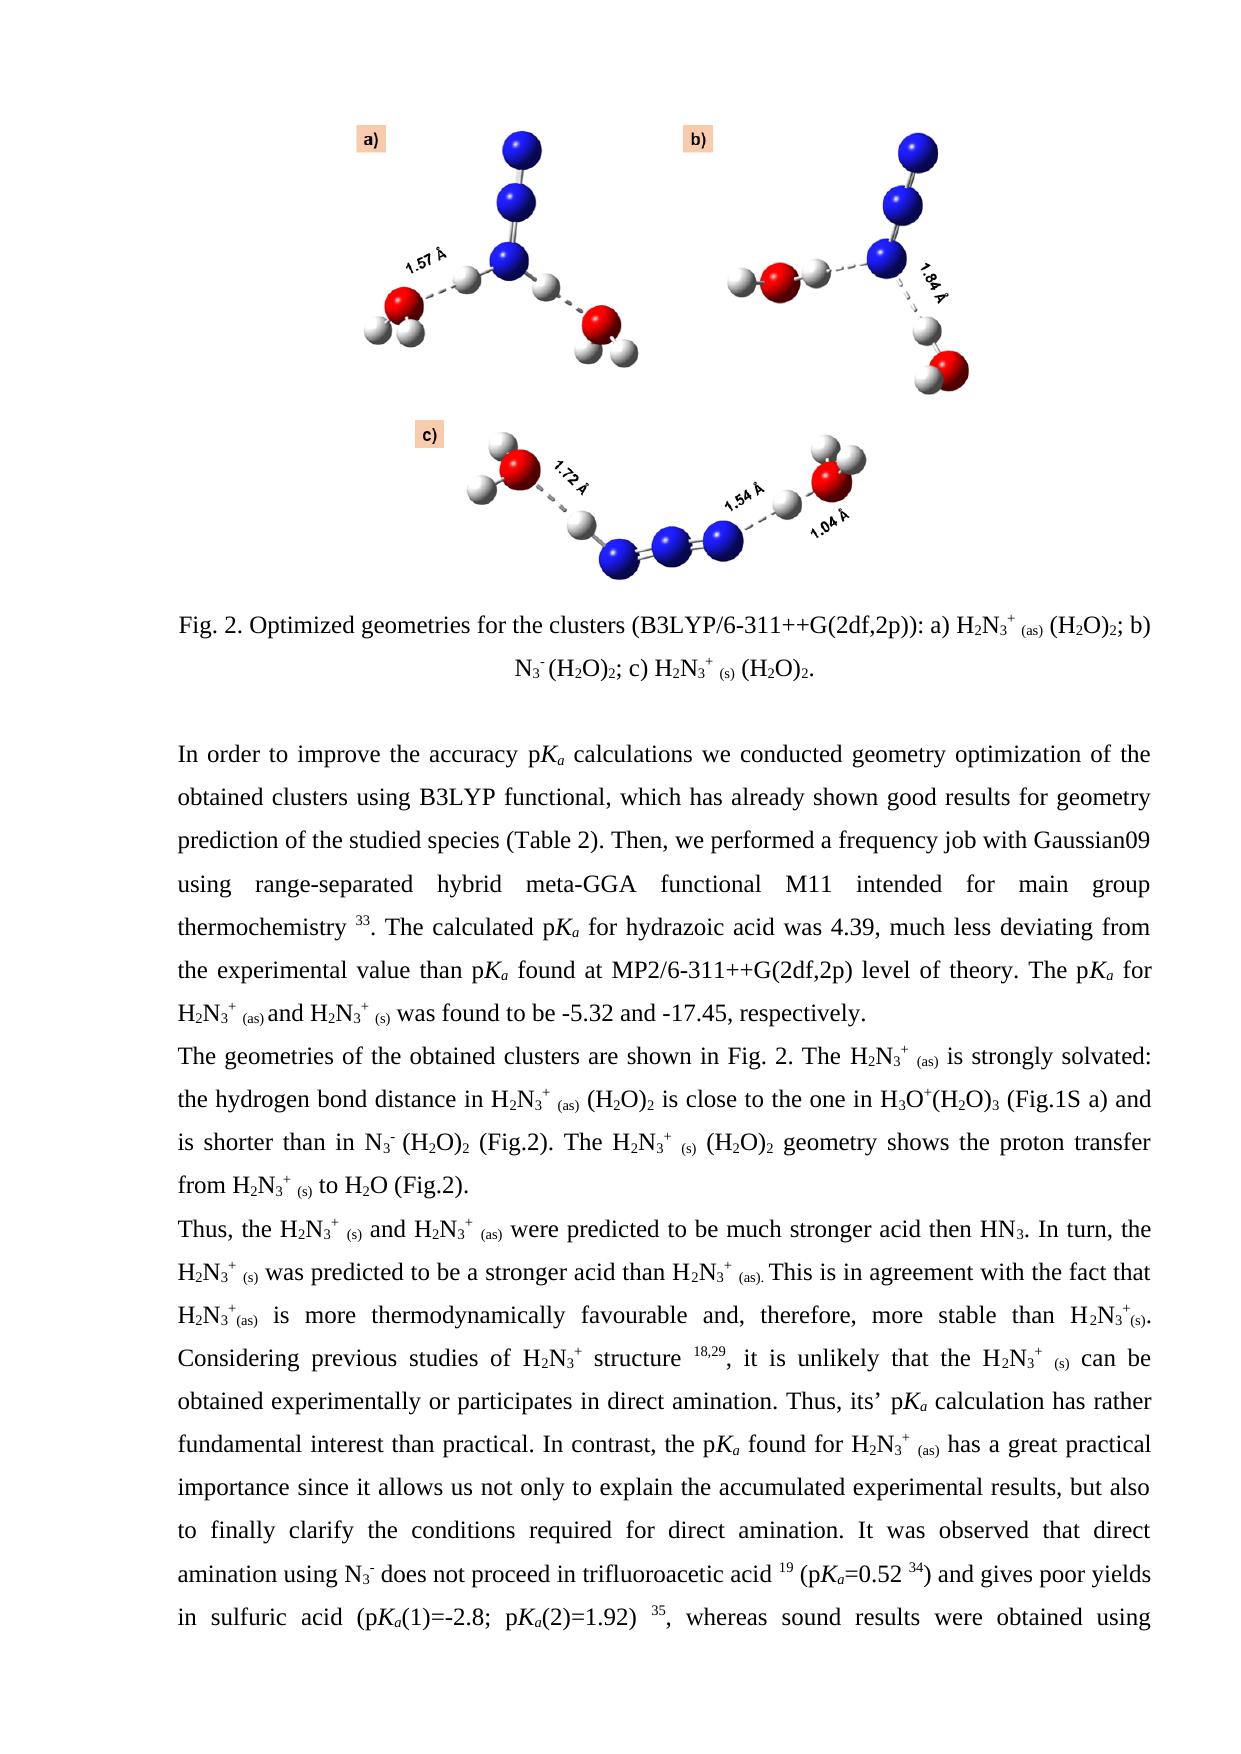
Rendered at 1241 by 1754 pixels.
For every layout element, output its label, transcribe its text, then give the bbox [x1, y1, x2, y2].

picture [351, 118, 978, 597]
text Fig. 2. Optimized geometries for the clusters (B3LYP/6-311++G(2df,2p)): a) H2N3+ (as) (H2O)2; b) N3- (H2O)2; c) H2N3+ (s) (H2O)2. [177, 610, 1152, 682]
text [177, 1214, 1152, 1631]
text In order to improve the accuracy pKa calculations we conducted geometry optimization of the obtained clusters using B3LYP functional, which has already shown good results for geometry prediction of the studied species (Table 2). Then, we performed a frequency job with Gaussian09 using range-separated hybrid meta-GGA functional M11 intended for main group thermochemistry 33. The calculated pKa for hydrazoic acid was 4.39, much less deviating from the experimental value than pKa found at MP2/6-311++G(2df,2p) level of theory. The pKa for H2N3+ (as) and H2N3+ (s) was found to be -5.32 and -17.45, respectively. [177, 739, 1152, 1027]
text The geometries of the obtained clusters are shown in Fig. 2. The H2N3+ (as) is strongly solvated: the hydrogen bond distance in H2N3+ (as) (H2O)2 is close to the one in H3O+(H2O)3 (Fig.1S a) and is shorter than in N3- (H2O)2 (Fig.2). The H2N3+ (s) (H2O)2 geometry shows the proton transfer from H2N3+ (s) to H2O (Fig.2). [177, 1041, 1152, 1199]
